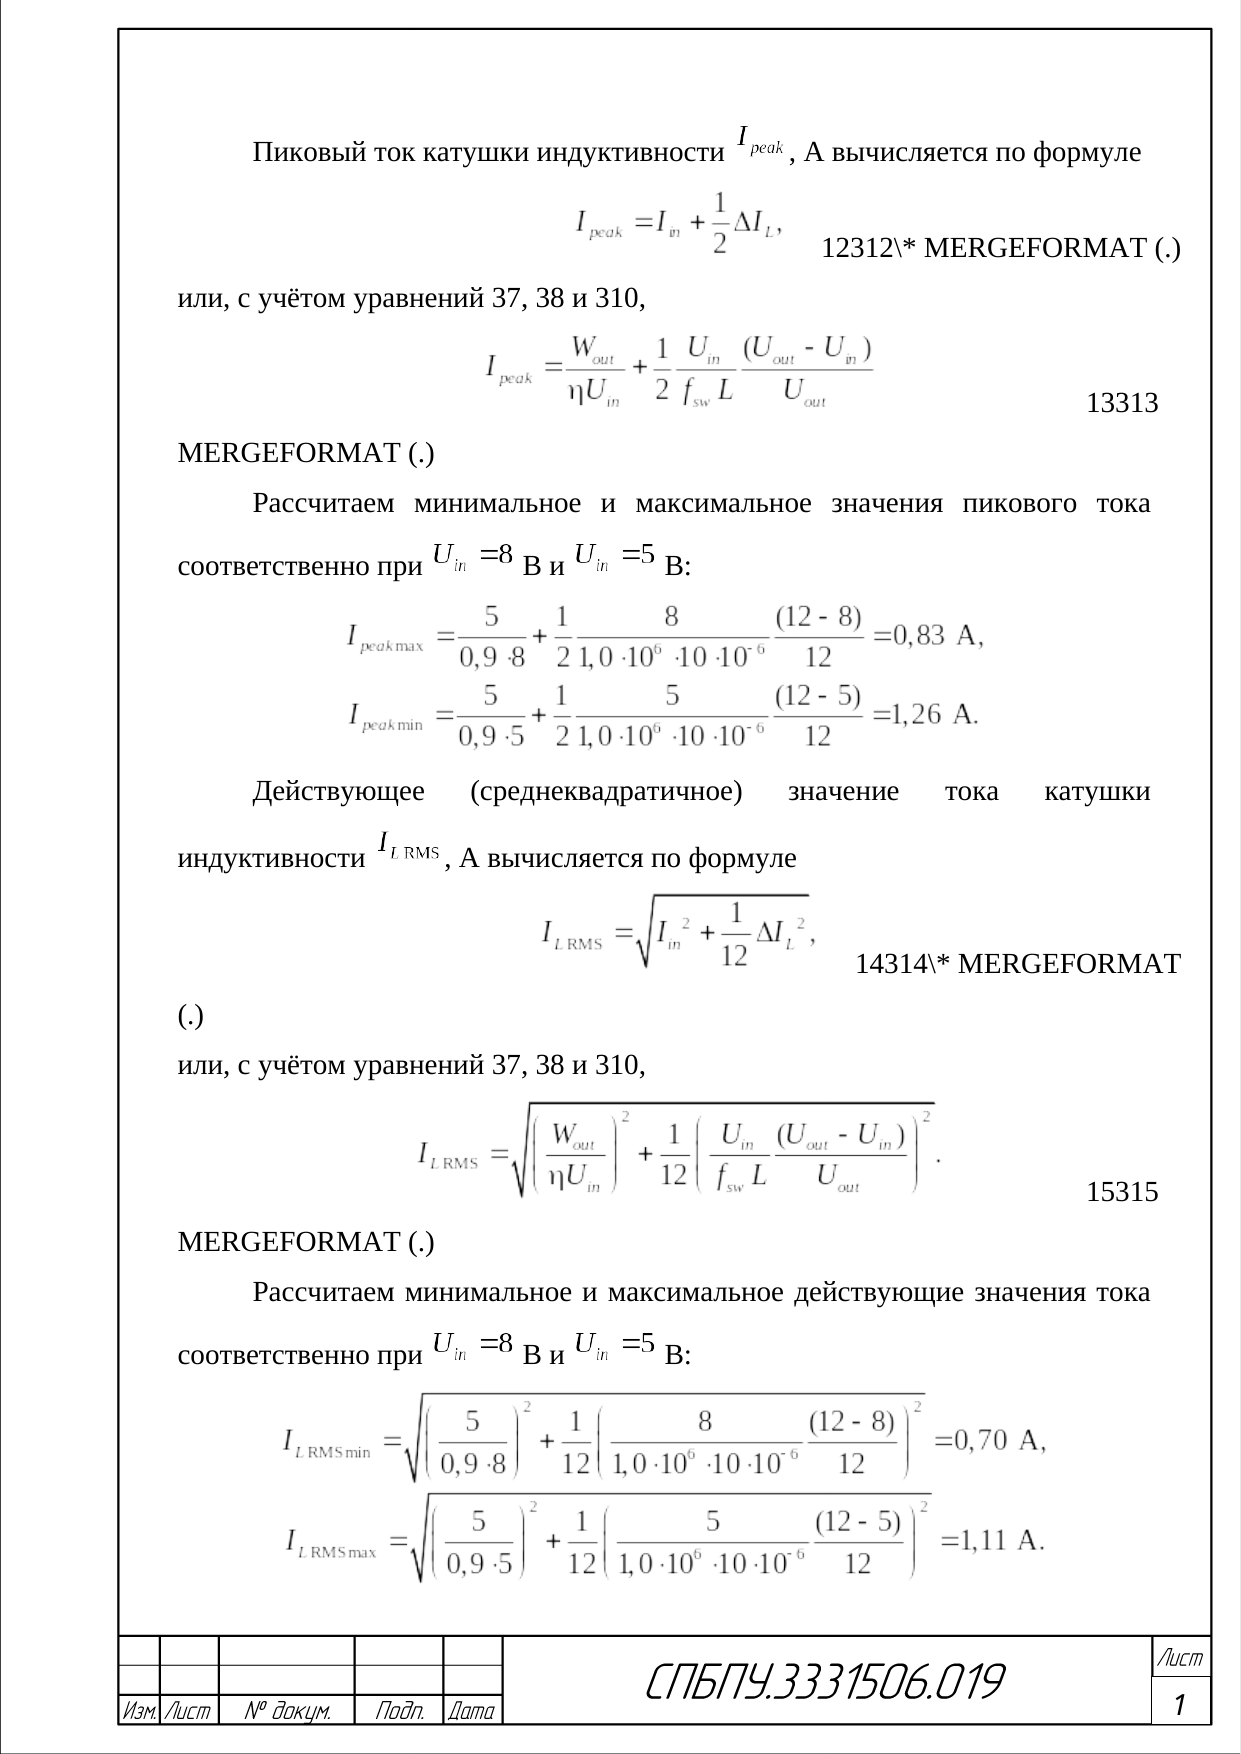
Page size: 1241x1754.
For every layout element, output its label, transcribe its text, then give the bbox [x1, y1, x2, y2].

text Пиковый ток катушки индуктивности , А вычисляется по формуле [177, 118, 1152, 168]
text Рассчитаем минимальное и максимальное действующие значения тока соответственно при В и В: [177, 1274, 1152, 1371]
text или, с учётом уравнений , и , [177, 1047, 1152, 1081]
text Действующее (среднеквадратичное) значение тока катушки индуктивности , А вычисляется по формуле [177, 773, 1152, 873]
text или, с учётом уравнений , и , [177, 280, 1152, 314]
picture [0, 0, 1241, 1754]
text Рассчитаем минимальное и максимальное значения пикового тока соответственно при В и В: [177, 485, 1152, 582]
